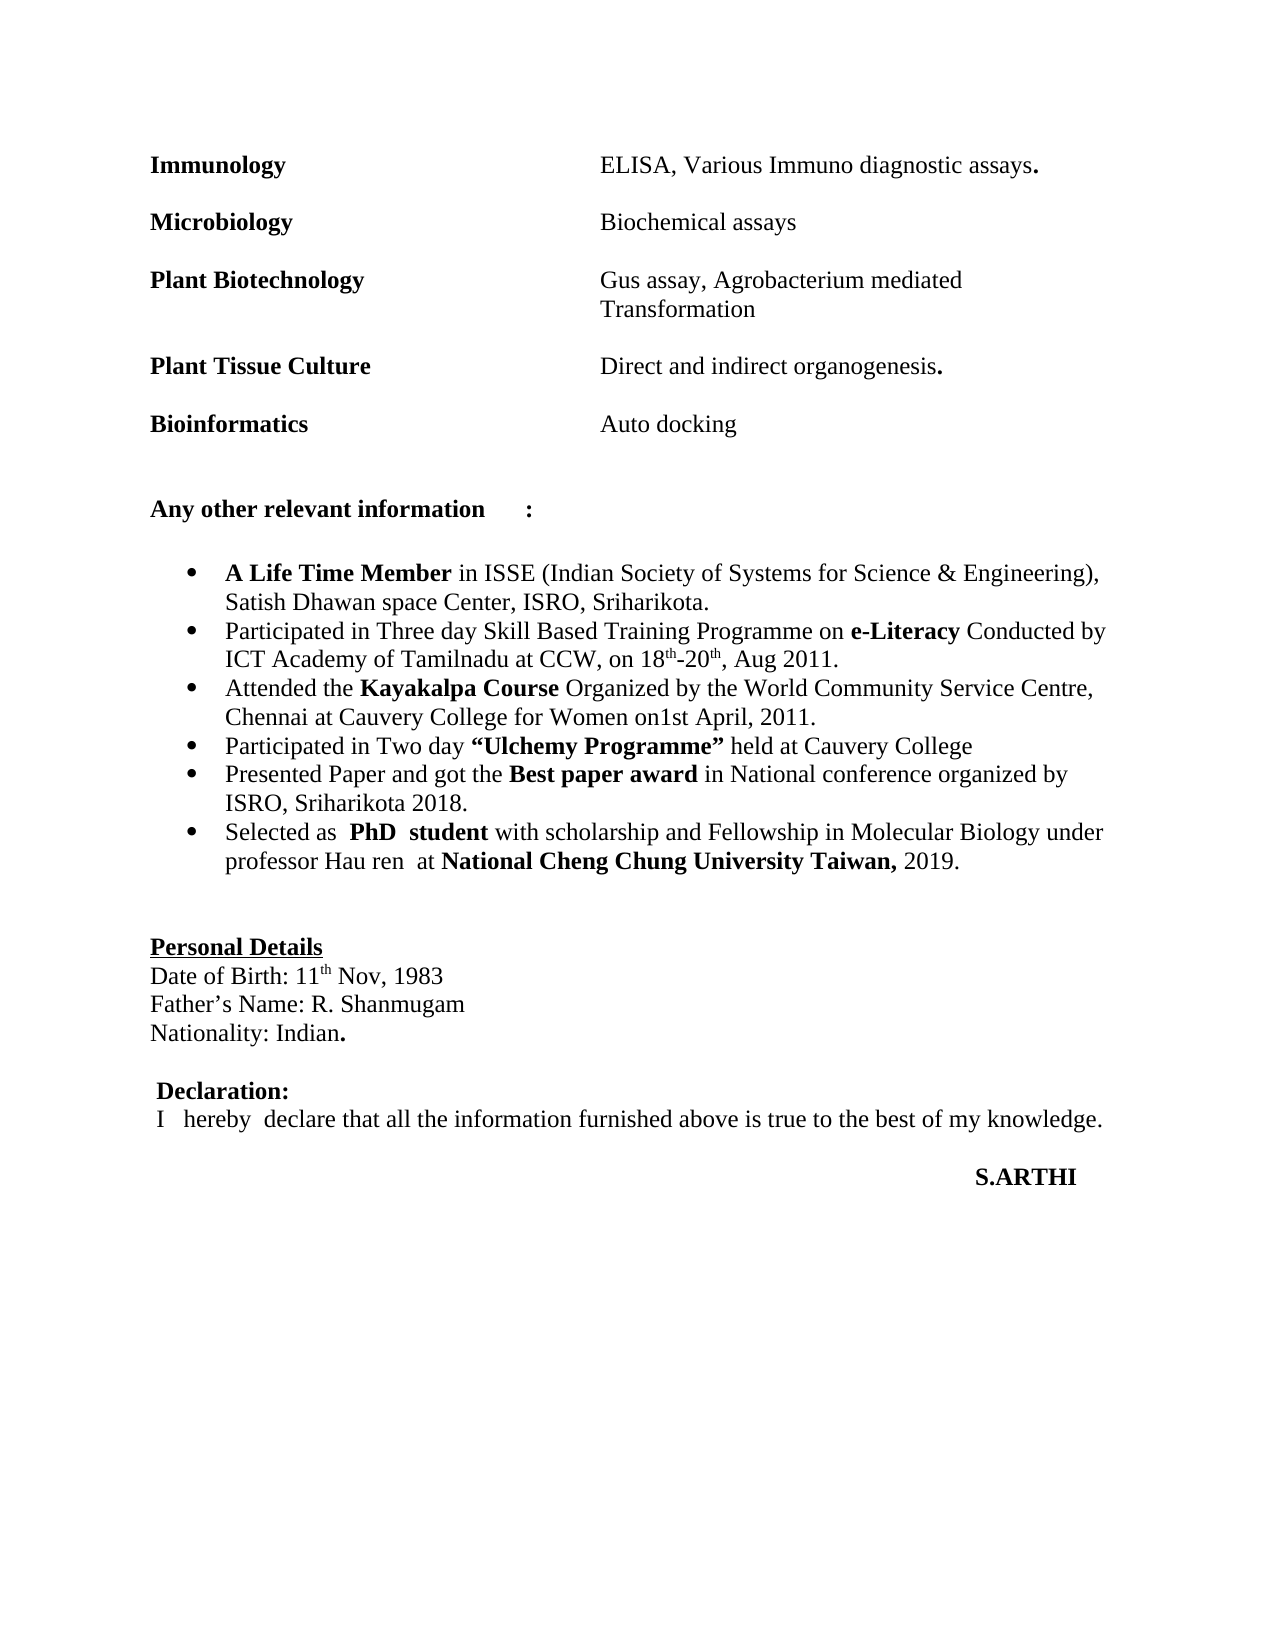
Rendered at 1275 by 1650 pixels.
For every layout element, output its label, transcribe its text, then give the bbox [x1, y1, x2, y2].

list Attended the Kayakalpa Course Organized by the World Community Service Centre, Chennai at Cauvery College for Women on1st April, 2011. [187, 673, 1125, 731]
list Participated in Two day “Ulchemy Programme” held at Cauvery College [187, 731, 1125, 759]
text Personal Details [150, 932, 1125, 961]
text S.ARTHI [900, 1162, 1125, 1191]
list A Life Time Member in ISSE (Indian Society of Systems for Science & Engineering), Satish Dhawan space Center, ISRO, Sriharikota. [187, 558, 1125, 616]
text Immunology ELISA, Various Immuno diagnostic assays. [150, 150, 1125, 179]
text Bioinformatics Auto docking [150, 409, 1125, 437]
list Selected as PhD student with scholarship and Fellowship in Molecular Biology under professor Hau ren at National Cheng Chung University Taiwan, 2019. [187, 817, 1125, 874]
text Transformation [150, 294, 1125, 322]
list Presented Paper and got the Best paper award in National conference organized by ISRO, Sriharikota 2018. [187, 759, 1125, 817]
text Plant Tissue Culture Direct and indirect organogenesis. [150, 351, 1125, 380]
text Any other relevant information : [150, 494, 1125, 523]
list Participated in Three day Skill Based Training Programme on e-Literacy Conducted by ICT Academy of Tamilnadu at CCW, on 18th-20th, Aug 2011. [187, 616, 1125, 673]
text Father’s Name: R. Shanmugam [150, 989, 1125, 1018]
text I hereby declare that all the information furnished above is true to the best of my knowledge. [150, 1104, 1125, 1133]
text Nationality: Indian. [150, 1018, 1125, 1047]
text Plant Biotechnology Gus assay, Agrobacterium mediated [150, 265, 1125, 294]
text Microbiology Biochemical assays [150, 207, 1125, 236]
text Date of Birth: 11th Nov, 1983 [150, 961, 1125, 989]
text Declaration: [150, 1076, 1125, 1104]
